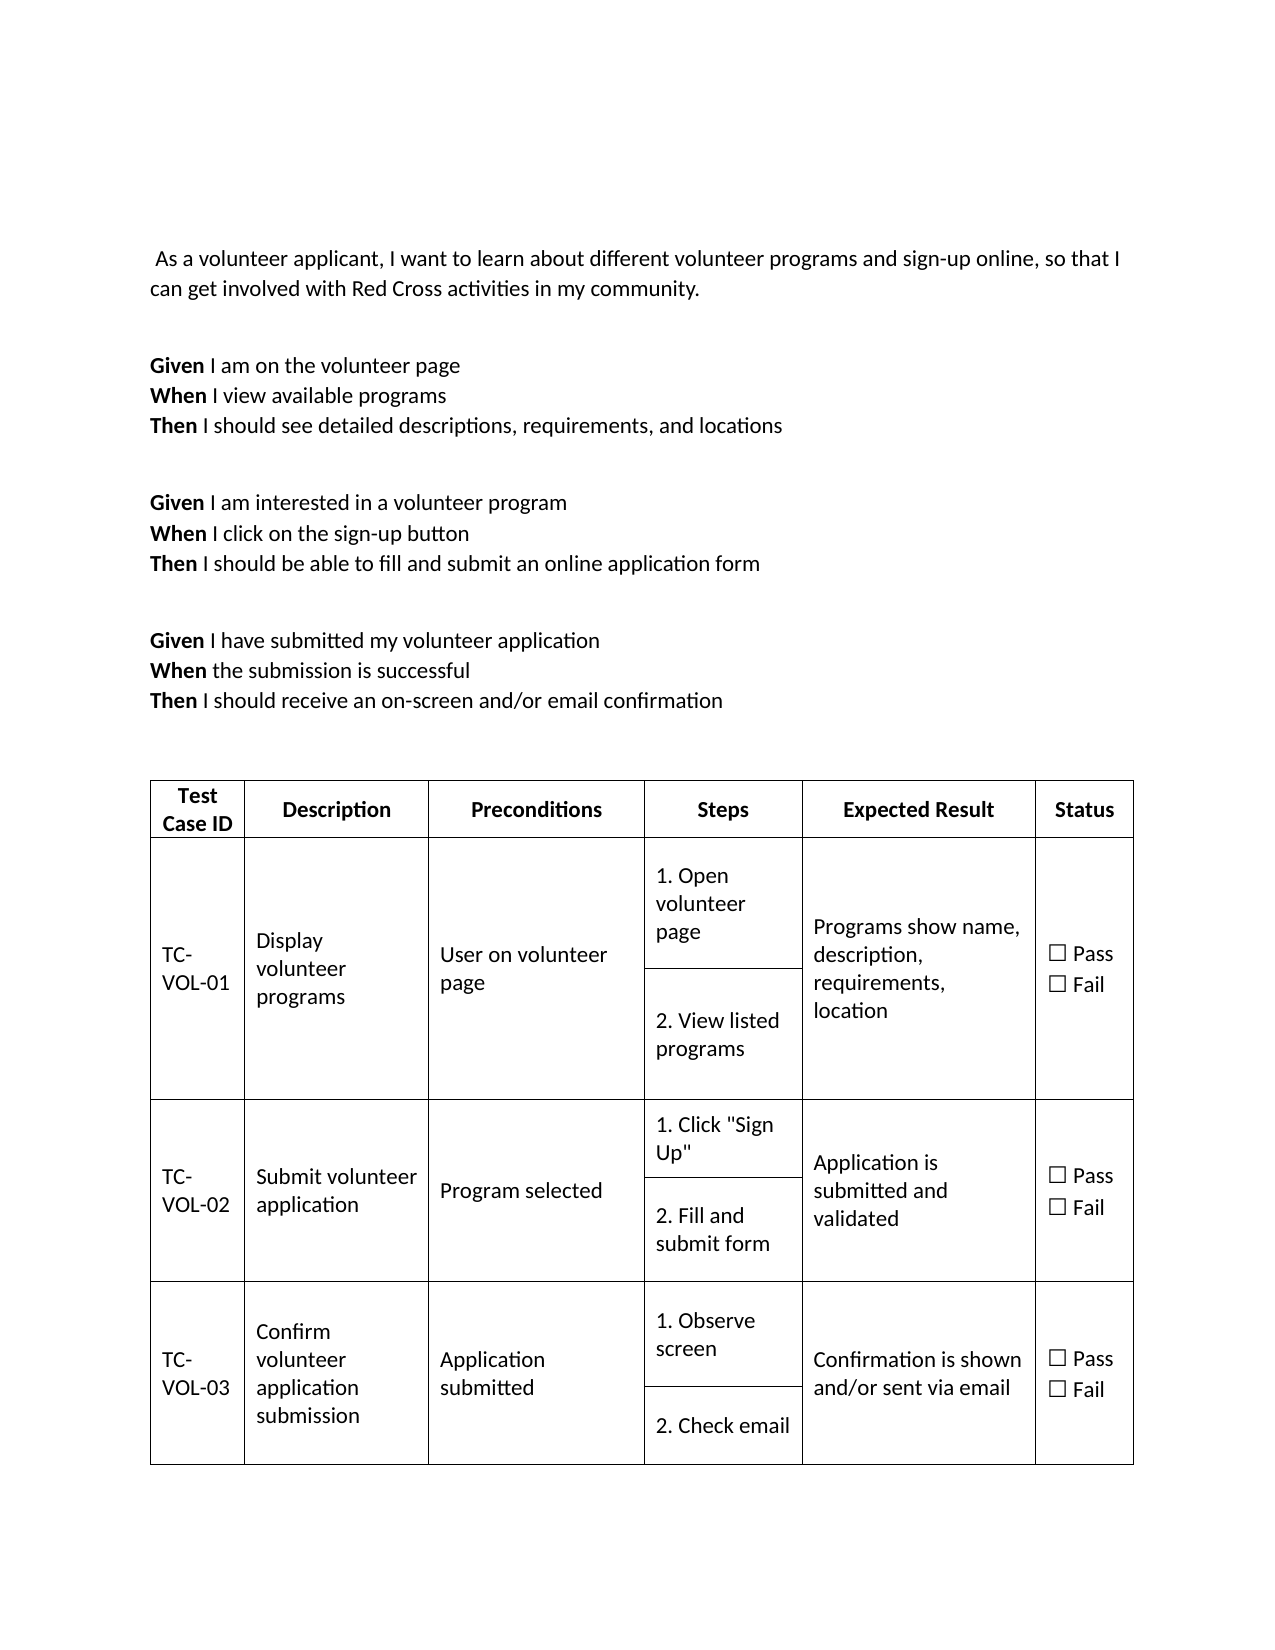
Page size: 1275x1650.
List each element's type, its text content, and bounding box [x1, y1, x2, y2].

table_header Test Case ID [151, 781, 244, 837]
text Given I am on the volunteer page When I view available programs Then I should see detailed descriptions, requirements, and locations [150, 321, 1125, 439]
table_cell Display volunteer programs [245, 838, 428, 1098]
table_cell Submit volunteer application [245, 1100, 428, 1281]
table_cell TC-VOL-02 [151, 1100, 244, 1281]
table_cell Program selected [429, 1100, 644, 1281]
table_cell ☐ Pass ☐ Fail [1036, 838, 1133, 1098]
table_cell 1. Observe screen [645, 1282, 802, 1386]
text As a volunteer applicant, I want to learn about different volunteer programs and sign-up online, so that I can get involved with Red Cross activities in my community. [150, 244, 1125, 302]
table_cell TC-VOL-01 [151, 838, 244, 1098]
table_cell 2. Check email [645, 1387, 802, 1464]
table_cell 2. Fill and submit form [645, 1178, 802, 1281]
table_cell Confirmation is shown and/or sent via email [803, 1282, 1035, 1464]
table_header Status [1036, 781, 1133, 837]
table_cell 2. View listed programs [645, 969, 802, 1098]
table_cell Confirm volunteer application submission [245, 1282, 428, 1464]
table_cell User on volunteer page [429, 838, 644, 1098]
table_cell TC-VOL-03 [151, 1282, 244, 1464]
table_cell 1. Open volunteer page [645, 838, 802, 968]
table_header Preconditions [429, 781, 644, 837]
text Given I am interested in a volunteer program When I click on the sign-up button Then I should be able to fill and submit an online application form [150, 458, 1125, 577]
table_cell Application is submitted and validated [803, 1100, 1035, 1281]
table_cell Application submitted [429, 1282, 644, 1464]
table_cell Programs show name, description, requirements, location [803, 838, 1035, 1098]
text Given I have submitted my volunteer application When the submission is successful Then I should receive an on-screen and/or email confirmation [150, 596, 1125, 714]
table_header Description [245, 781, 428, 837]
table_cell ☐ Pass ☐ Fail [1036, 1100, 1133, 1281]
table_cell ☐ Pass ☐ Fail [1036, 1282, 1133, 1464]
table_cell 1. Click "Sign Up" [645, 1100, 802, 1177]
table_header Steps [645, 781, 802, 837]
table_header Expected Result [803, 781, 1035, 837]
